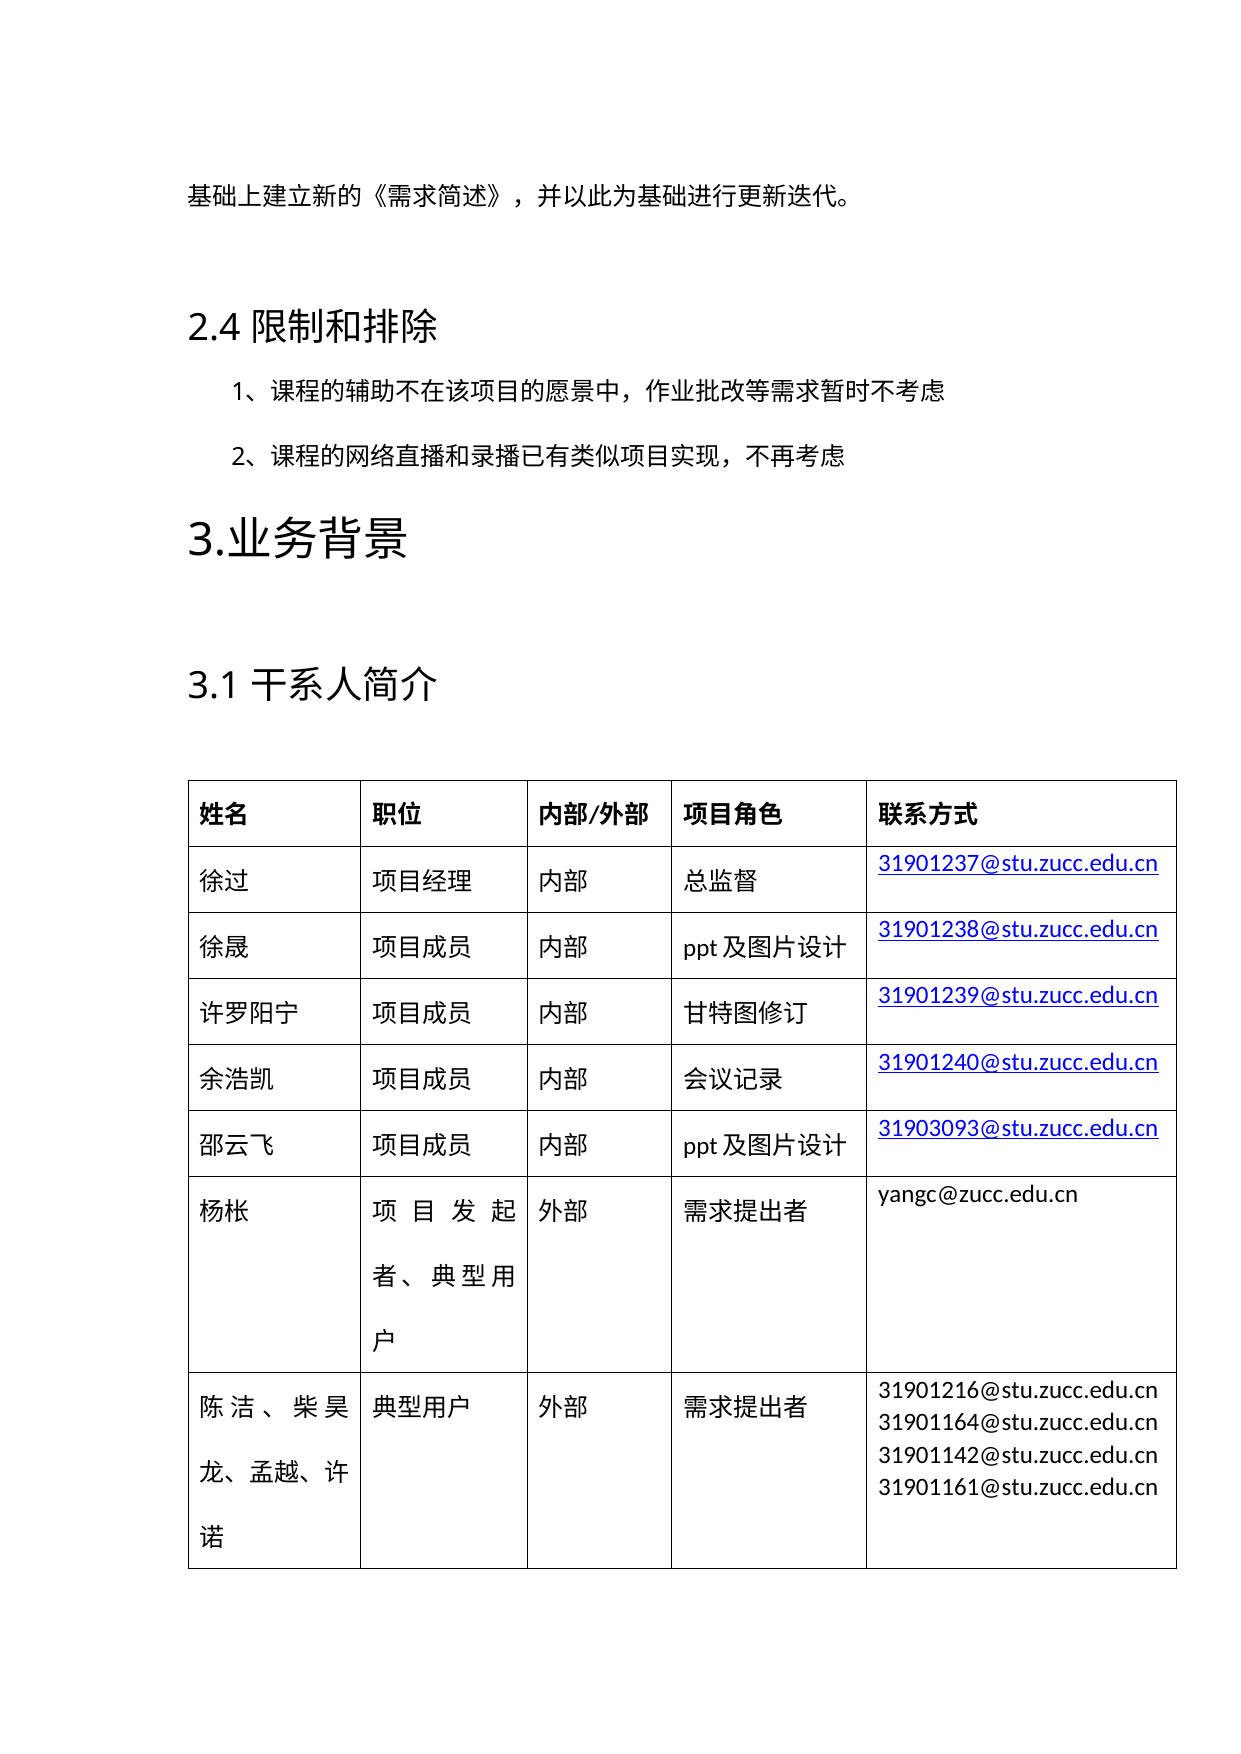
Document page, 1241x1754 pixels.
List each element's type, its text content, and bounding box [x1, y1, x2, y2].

table_cell yangc@zucc.edu.cn [867, 1177, 1176, 1372]
table_cell 徐过 [189, 847, 360, 912]
table_cell 外部 [528, 1373, 671, 1568]
text 3.业务背景 [187, 487, 1053, 584]
text 主要改进设计上的问题，优化操作、提高美观度，再在满足首发版范围的基础上对用户后续反馈进行分析，并对用户代表和项目发起人进行询问，在此基础上建立新的《需求简述》，并以此为基础进行更新迭代。 [187, 162, 1053, 227]
table_cell 陈洁、柴昊龙、孟越、许诺 [189, 1373, 360, 1568]
table_cell 杨枨 [189, 1177, 360, 1372]
table_cell 许罗阳宁 [189, 979, 360, 1044]
table_cell 项目成员 [361, 1045, 527, 1110]
table_cell 31901237@stu.zucc.edu.cn [867, 847, 1176, 912]
table_cell 项目经理 [361, 847, 527, 912]
table_cell 31901216@stu.zucc.edu.cn 31901164@stu.zucc.edu.cn 31901142@stu.zucc.edu.cn 31901161@stu.zucc.edu.cn [867, 1373, 1176, 1568]
table_cell 甘特图修订 [672, 979, 866, 1044]
text 3.1 干系人简介 [187, 649, 1053, 714]
table_cell 余浩凯 [189, 1045, 360, 1110]
table_header 姓名 [189, 781, 360, 846]
table_header 项目角色 [672, 781, 866, 846]
table_cell 31901238@stu.zucc.edu.cn [867, 913, 1176, 978]
table_cell 内部 [528, 1111, 671, 1176]
table_cell 31901239@stu.zucc.edu.cn [867, 979, 1176, 1044]
table_cell 徐晟 [189, 913, 360, 978]
table_cell 项目成员 [361, 1111, 527, 1176]
table_cell 31901240@stu.zucc.edu.cn [867, 1045, 1176, 1110]
table_cell ppt及图片设计 [672, 913, 866, 978]
table_cell 外部 [528, 1177, 671, 1372]
table_cell 内部 [528, 979, 671, 1044]
table_cell 会议记录 [672, 1045, 866, 1110]
table_cell 项目成员 [361, 979, 527, 1044]
table_cell 31903093@stu.zucc.edu.cn [867, 1111, 1176, 1176]
table_cell 典型用户 [361, 1373, 527, 1568]
table_header 联系方式 [867, 781, 1176, 846]
table_cell 需求提出者 [672, 1373, 866, 1568]
table_cell 邵云飞 [189, 1111, 360, 1176]
table_cell 内部 [528, 847, 671, 912]
text 2.4 限制和排除 [187, 292, 1053, 357]
table_cell ppt及图片设计 [672, 1111, 866, 1176]
table_cell 内部 [528, 913, 671, 978]
table_cell 项目发起者、典型用户 [361, 1177, 527, 1372]
table_cell 项目成员 [361, 913, 527, 978]
text 2、课程的网络直播和录播已有类似项目实现，不再考虑 [187, 422, 1053, 487]
table_header 内部/外部 [528, 781, 671, 846]
table_cell 需求提出者 [672, 1177, 866, 1372]
table_header 职位 [361, 781, 527, 846]
table_cell 内部 [528, 1045, 671, 1110]
table_cell 总监督 [672, 847, 866, 912]
text 1、课程的辅助不在该项目的愿景中，作业批改等需求暂时不考虑 [187, 357, 1053, 422]
